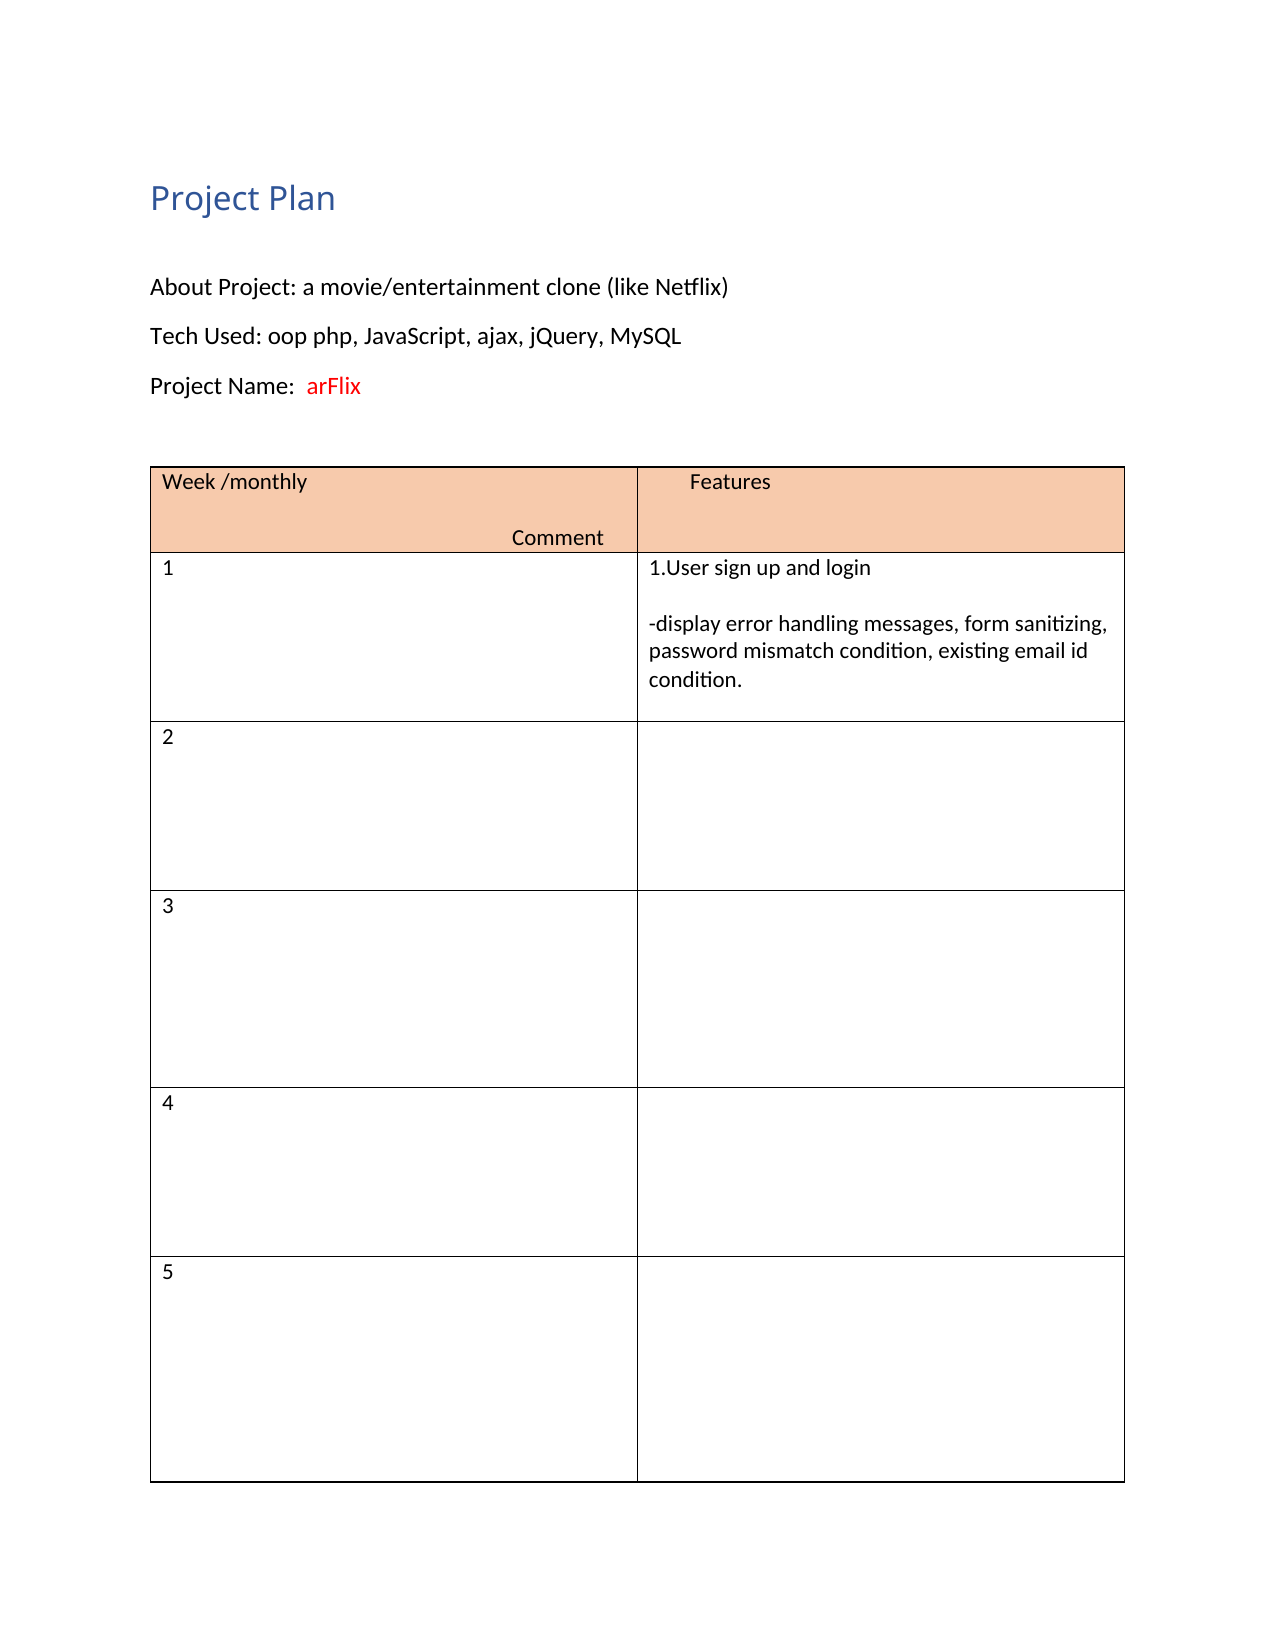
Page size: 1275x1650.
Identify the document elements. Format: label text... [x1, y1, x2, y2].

table_cell 1 [151, 553, 637, 721]
table_cell [638, 1088, 1124, 1256]
table_cell [638, 722, 1124, 890]
table_cell 1.User sign up and login -display error handling messages, form sanitizing, password mismatch condition, existing email id condition. [638, 553, 1124, 721]
text Project Name: arFlix [150, 370, 1125, 401]
table_cell [638, 891, 1124, 1087]
text Tech Used: oop php, JavaScript, ajax, jQuery, MySQL [150, 320, 1125, 351]
table_cell [638, 1257, 1124, 1481]
table_cell 5 [151, 1257, 637, 1481]
subtitle Project Plan [150, 175, 1125, 220]
table_header Week /monthly Comment [151, 468, 637, 552]
table_cell 4 [151, 1088, 637, 1256]
table_cell 3 [151, 891, 637, 1087]
table_cell 2 [151, 722, 637, 890]
table_header Features [638, 468, 1124, 552]
text About Project: a movie/entertainment clone (like Netflix) [150, 271, 1125, 301]
